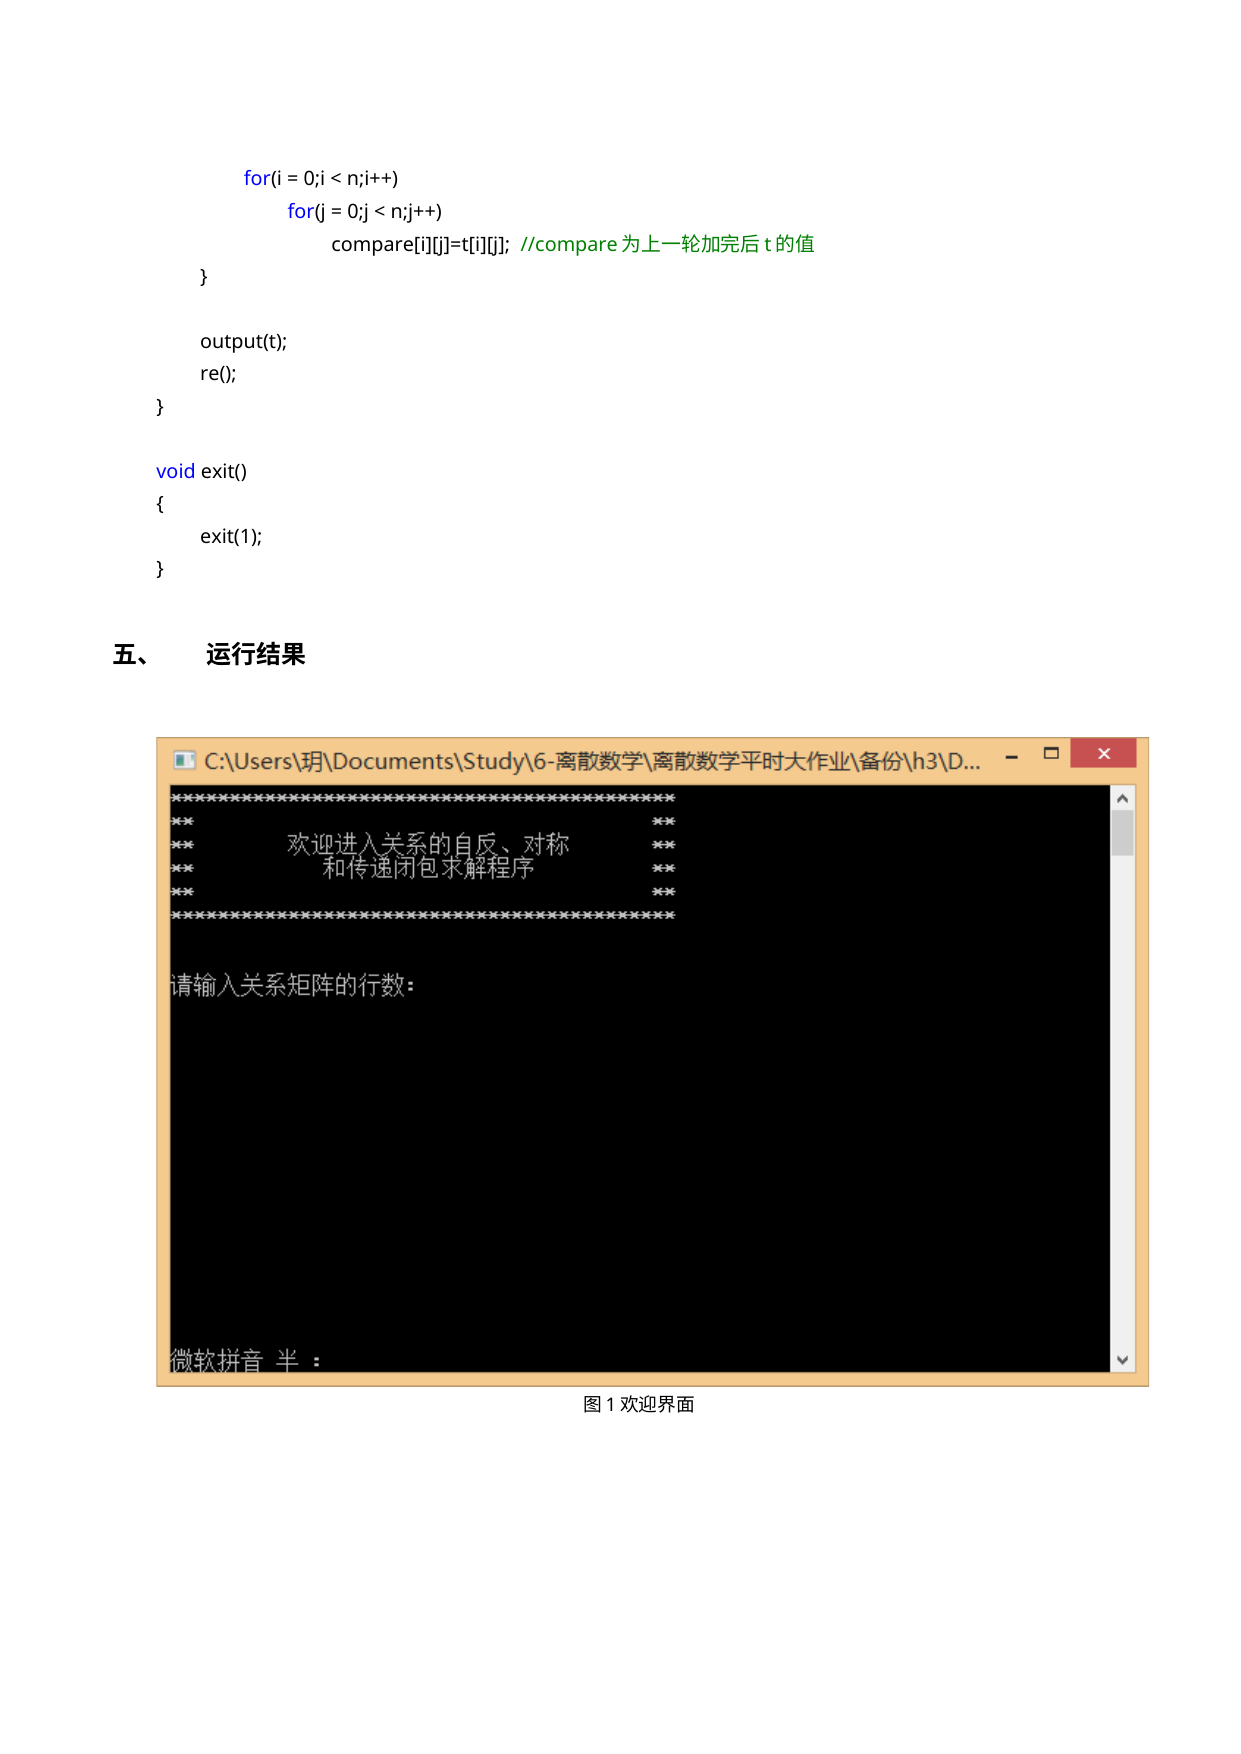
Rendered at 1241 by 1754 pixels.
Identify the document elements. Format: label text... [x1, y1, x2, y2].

text exit(1); [156, 519, 1128, 552]
text re(); [156, 357, 1128, 389]
text } [156, 389, 1128, 422]
text compare[i][j]=t[i][j]; //compare为上一轮加完后t的值 [156, 227, 1128, 259]
text for(j = 0;j < n;j++) [156, 194, 1128, 227]
picture [156, 737, 1150, 1387]
text output(t); [156, 324, 1128, 357]
text 图1欢迎界面 [112, 1387, 1128, 1420]
text { [156, 487, 1128, 519]
text } [156, 552, 1128, 584]
subtitle 运行结果 [112, 620, 1128, 685]
text void exit() [156, 454, 1128, 487]
text } [156, 259, 1128, 292]
text for(i = 0;i < n;i++) [156, 162, 1128, 194]
